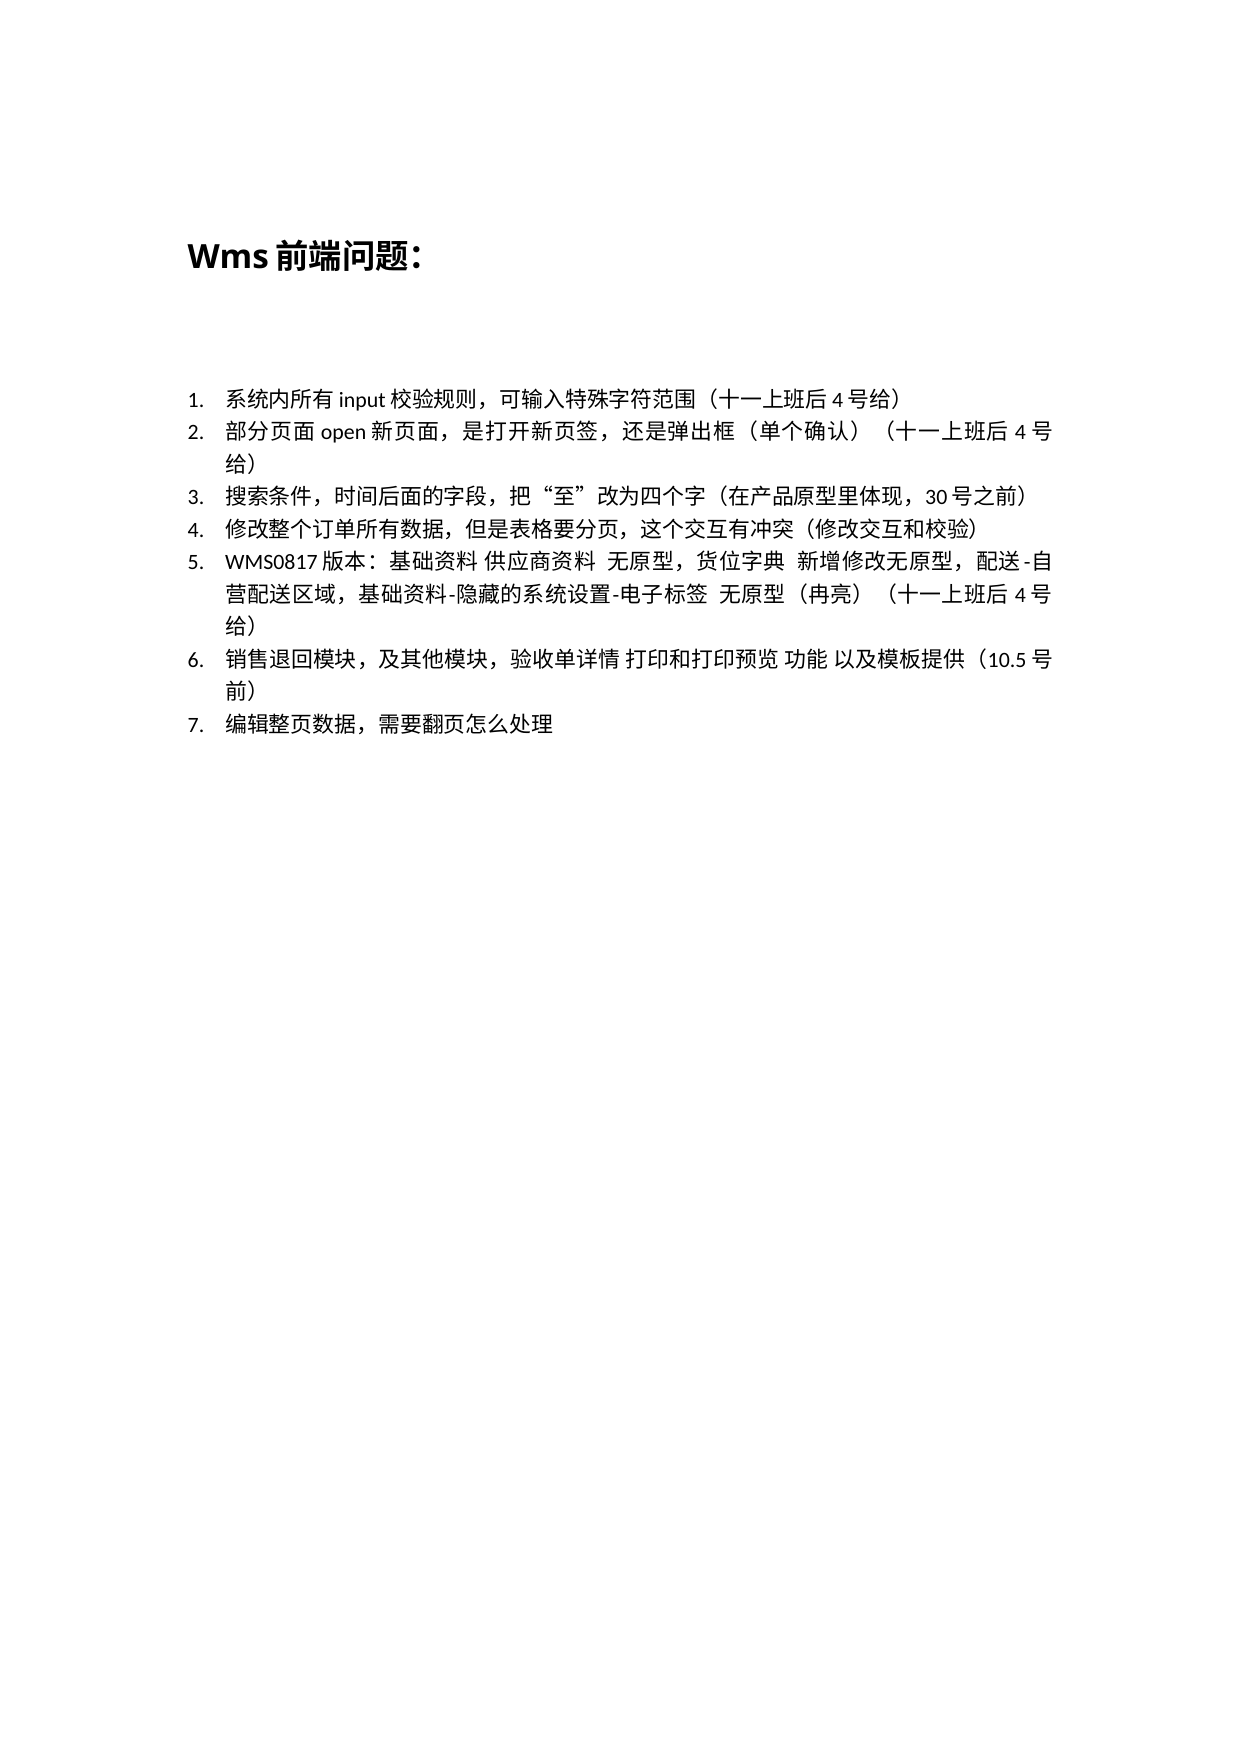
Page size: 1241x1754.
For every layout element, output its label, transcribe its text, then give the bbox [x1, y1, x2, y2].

list 编辑整页数据，需要翻页怎么处理 [187, 706, 1053, 739]
list 修改整个订单所有数据，但是表格要分页，这个交互有冲突（修改交互和校验） [187, 511, 1053, 544]
list 部分页面open新页面，是打开新页签，还是弹出框（单个确认）（十一上班后4号给） [187, 414, 1053, 479]
list 搜索条件，时间后面的字段，把“至”改为四个字（在产品原型里体现，30号之前） [187, 479, 1053, 511]
list 系统内所有input校验规则，可输入特殊字符范围（十一上班后4号给） [187, 381, 1053, 414]
list 销售退回模块，及其他模块，验收单详情 打印和打印预览 功能 以及模板提供（10.5号前） [187, 641, 1053, 706]
subtitle Wms前端问题： [187, 222, 1053, 287]
list WMS0817版本：基础资料 供应商资料 无原型，货位字典 新增修改无原型，配送-自营配送区域，基础资料-隐藏的系统设置-电子标签 无原型（冉亮）（十一上班后4号给） [187, 544, 1053, 641]
